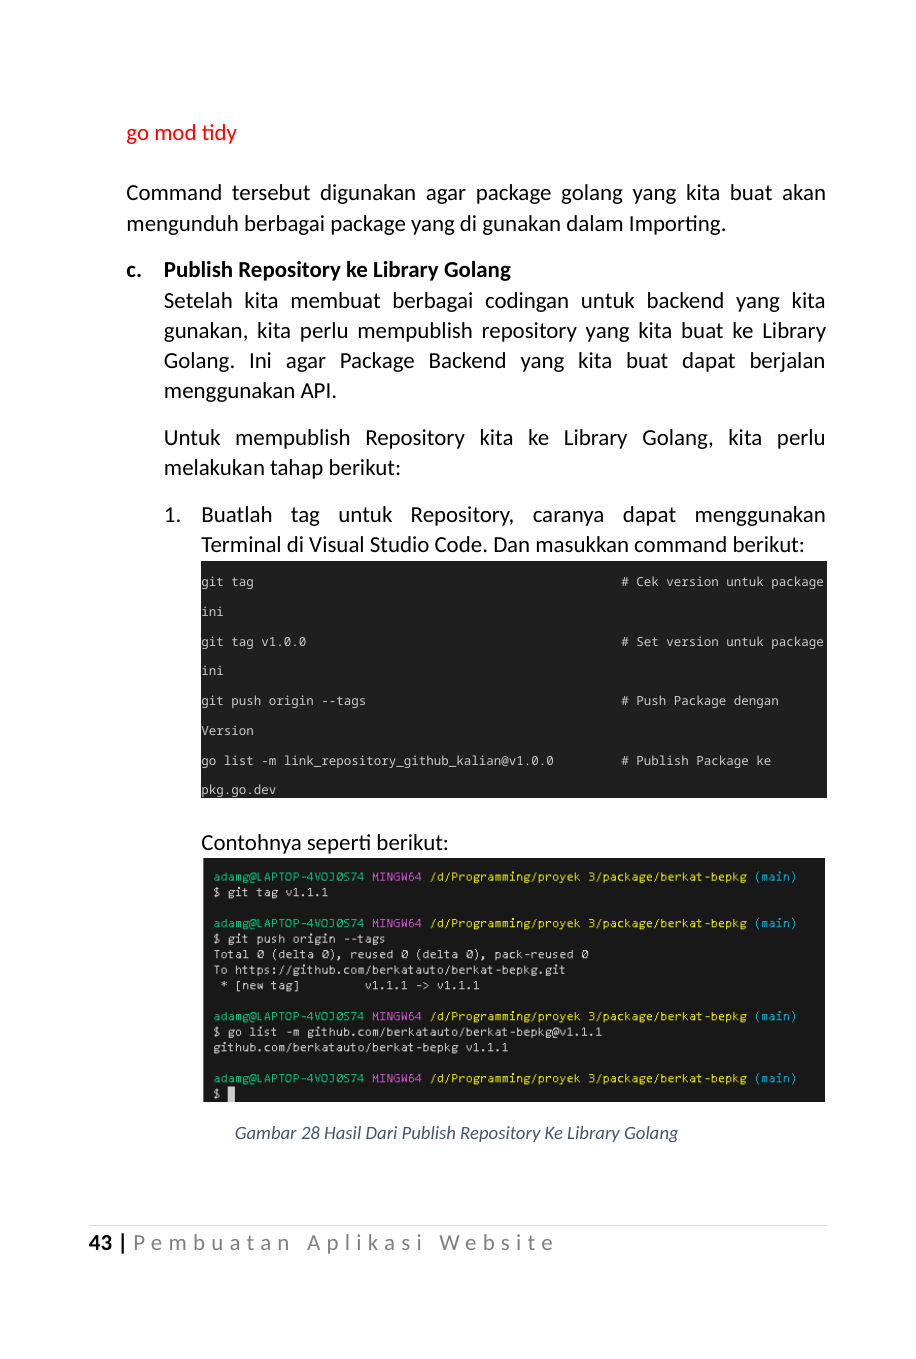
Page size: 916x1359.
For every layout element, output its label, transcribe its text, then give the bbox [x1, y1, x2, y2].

list go mod tidy [126, 118, 827, 146]
list Command tersebut digunakan agar package golang yang kita buat akan mengunduh berbagai package yang di gunakan dalam Importing. [126, 178, 827, 237]
text Gambar 28 Hasil Dari Publish Repository Ke Library Golang [89, 1121, 827, 1144]
text Untuk mempublish Repository kita ke Library Golang, kita perlu melakukan tahap berikut: [164, 423, 827, 482]
list Buatlah tag untuk Repository, caranya dapat menggunakan Terminal di Visual Studio Code. Dan masukkan command berikut: [164, 500, 827, 559]
list git tag # Cek version untuk package ini [201, 561, 827, 620]
list go list -m link_repository_github_kalian@v1.0.0 # Publish Package ke pkg.go.dev [201, 739, 827, 798]
text Setelah kita membuat berbagai codingan untuk backend yang kita gunakan, kita perlu mempublish repository yang kita buat ke Library Golang. Ini agar Package Backend yang kita buat dapat berjalan menggunakan API. [164, 286, 827, 404]
list git tag v1.0.0 # Set version untuk package ini [201, 620, 827, 679]
list Contohnya seperti berikut: [201, 828, 827, 857]
picture [203, 858, 825, 1102]
list git push origin --tags # Push Package dengan Version [201, 679, 827, 739]
subtitle Publish Repository ke Library Golang [126, 256, 827, 284]
